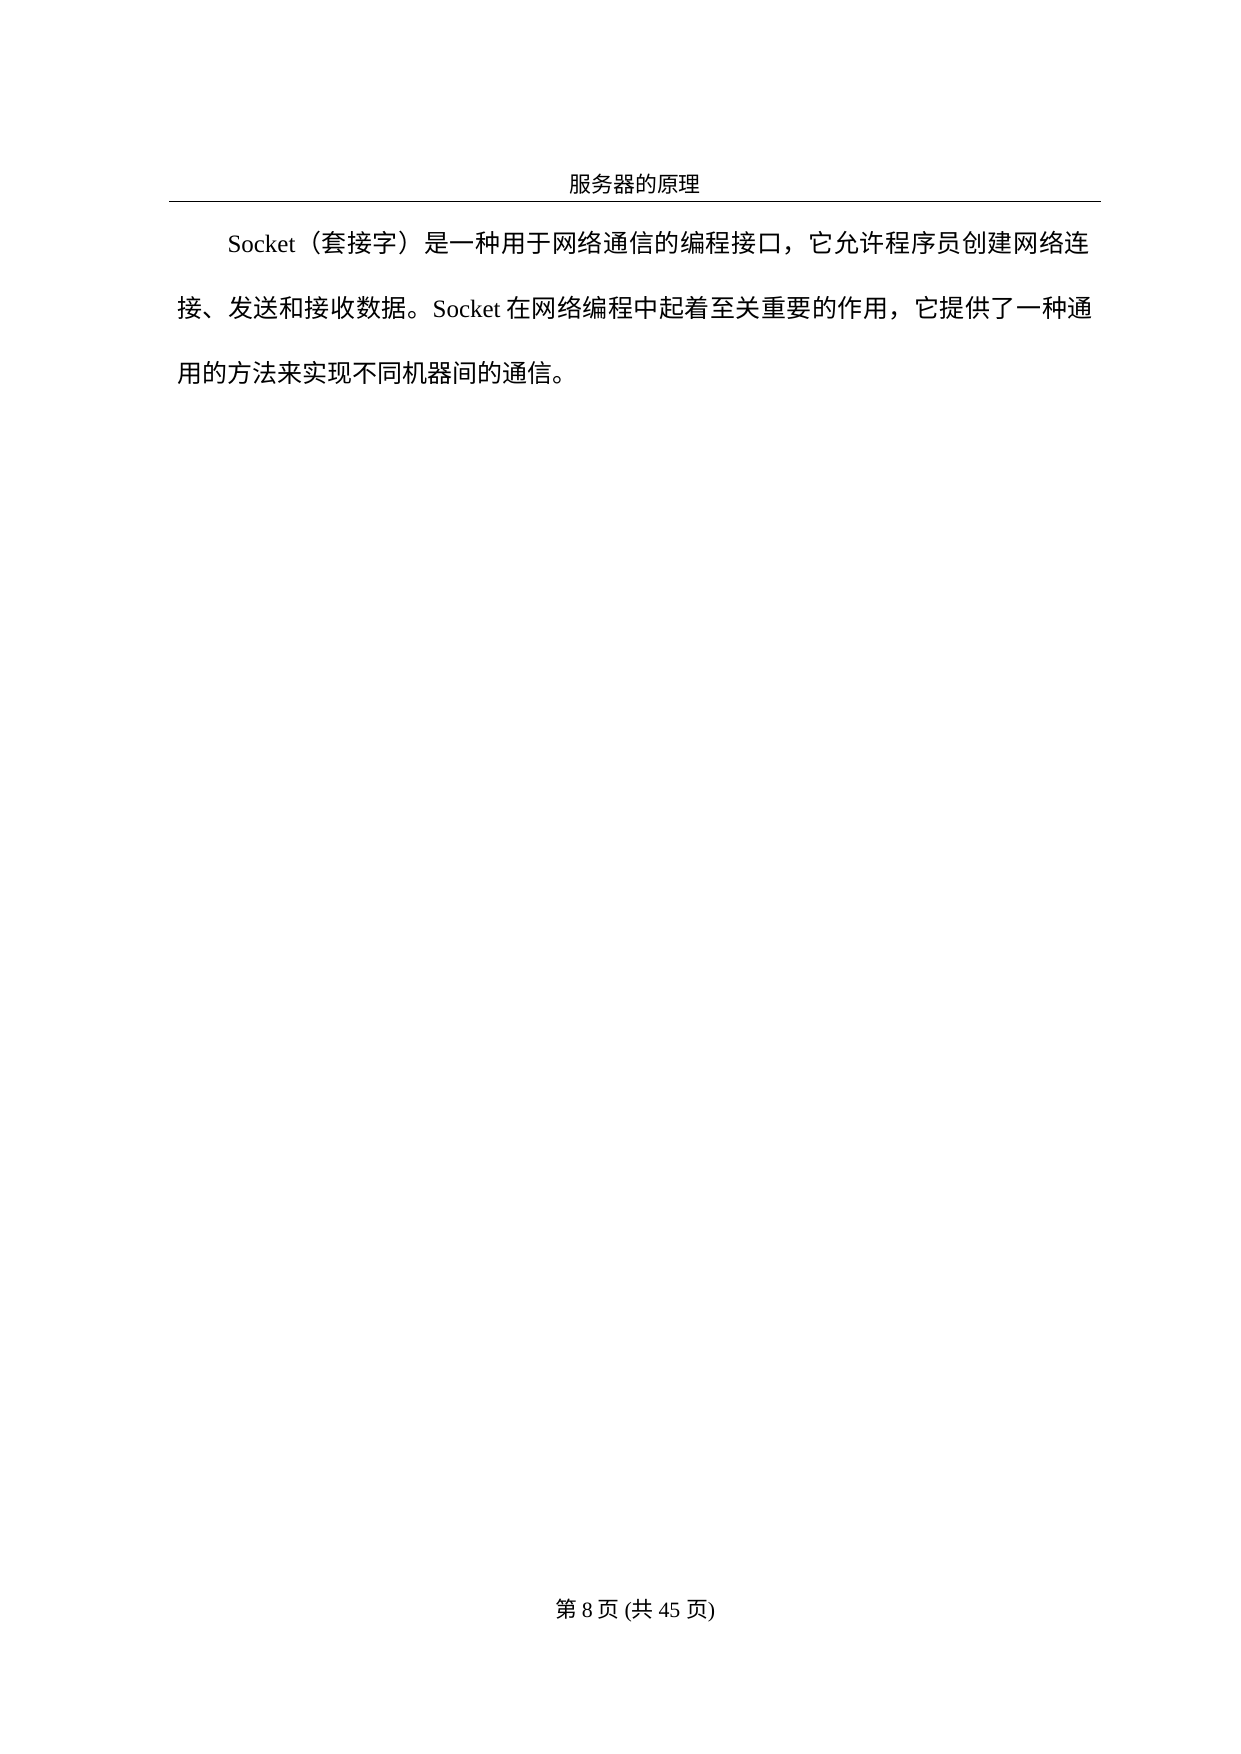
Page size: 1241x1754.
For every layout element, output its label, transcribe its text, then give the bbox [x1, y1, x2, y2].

text Socket（套接字）是一种用于网络通信的编程接口，它允许程序员创建网络连接、发送和接收数据。Socket在网络编程中起着至关重要的作用，它提供了一种通用的方法来实现不同机器间的通信。 [177, 209, 1092, 404]
